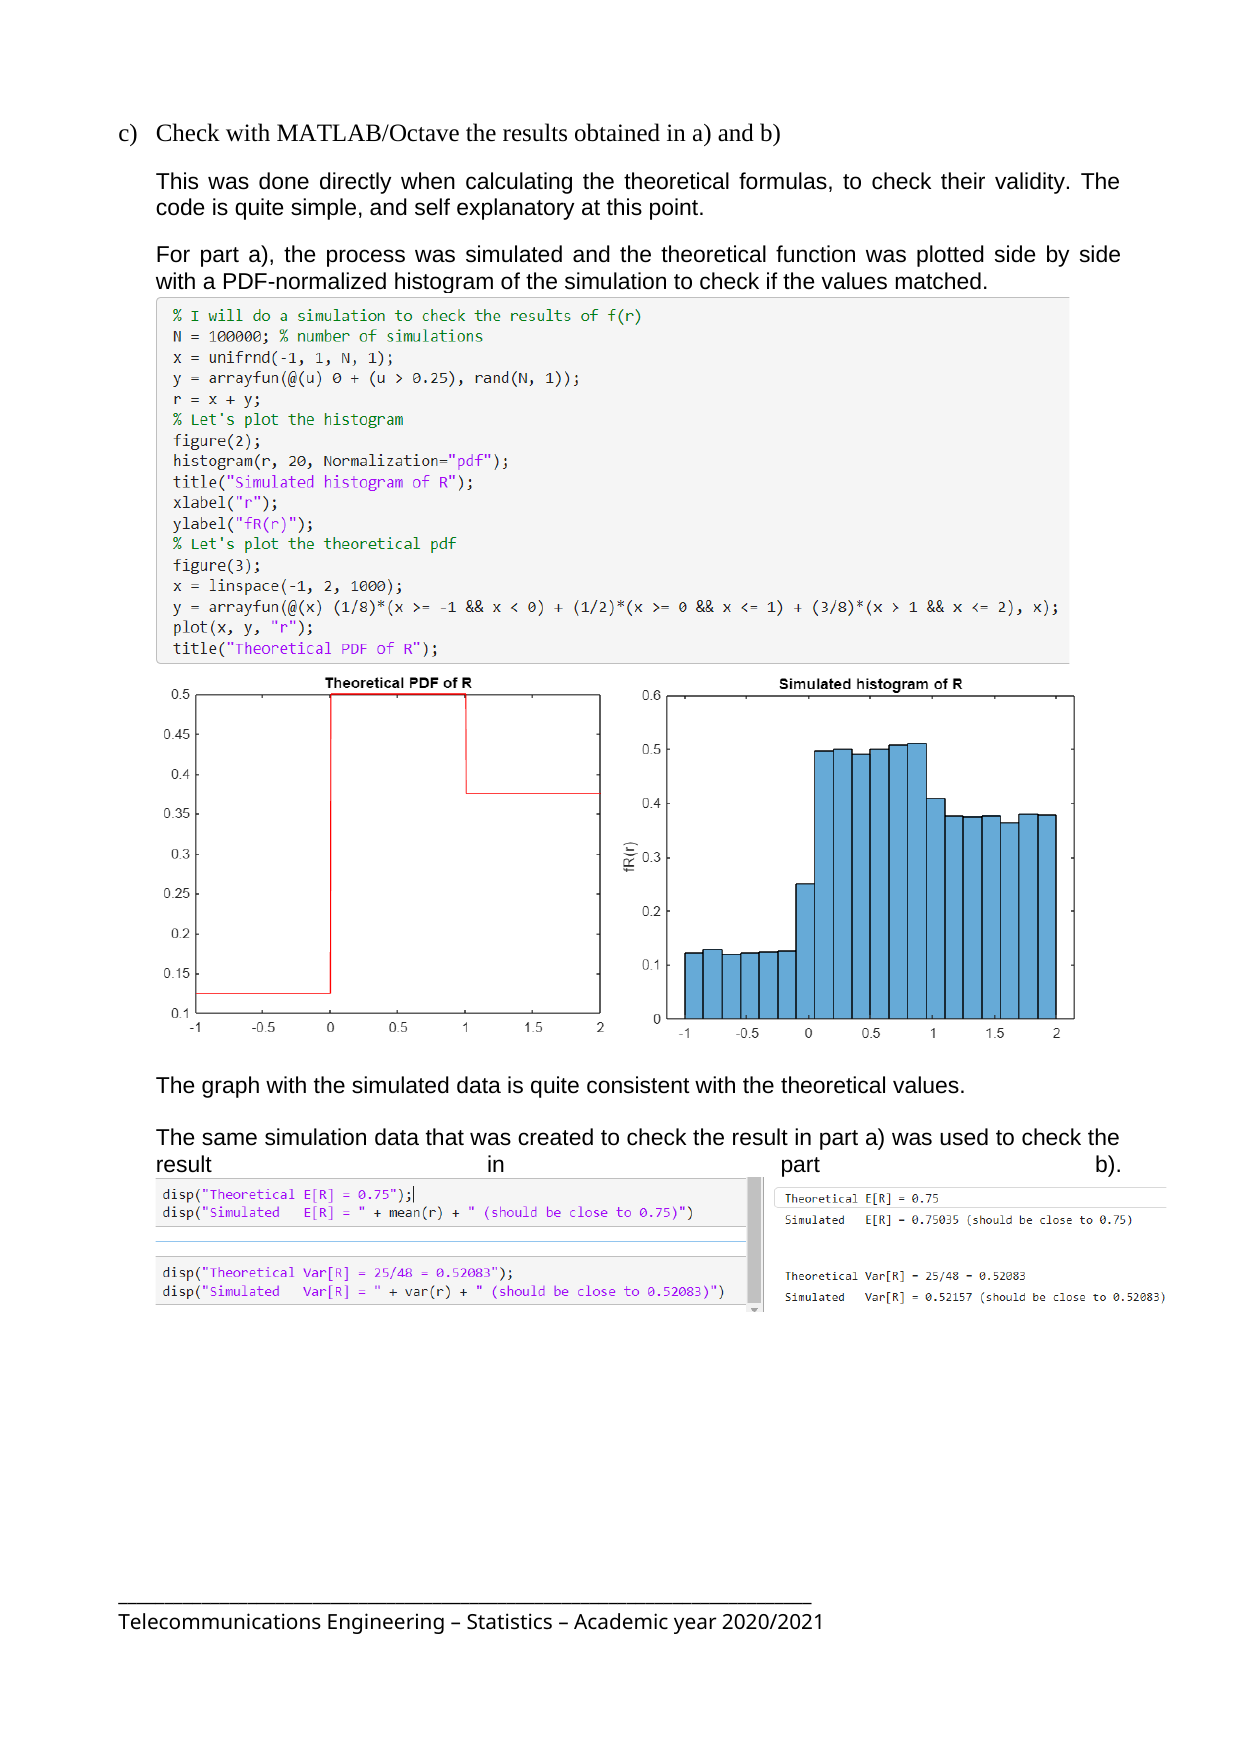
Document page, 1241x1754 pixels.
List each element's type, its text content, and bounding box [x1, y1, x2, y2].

picture [155, 293, 1088, 1045]
text This was done directly when calculating the theoretical formulas, to check their validity. The code is quite simple, and self explanatory at this point. [156, 168, 1122, 220]
text The graph with the simulated data is quite consistent with the theoretical values. [156, 1072, 1122, 1098]
picture [155, 1177, 1167, 1312]
text The same simulation data that was created to check the result in part a) was used to check the result in part b). [156, 1124, 1122, 1177]
subtitle Check with MATLAB/Octave the results obtained in a) and b) [118, 118, 1122, 147]
text For part a), the process was simulated and the theoretical function was plotted side by side with a PDF-normalized histogram of the simulation to check if the values matched. [156, 241, 1122, 294]
